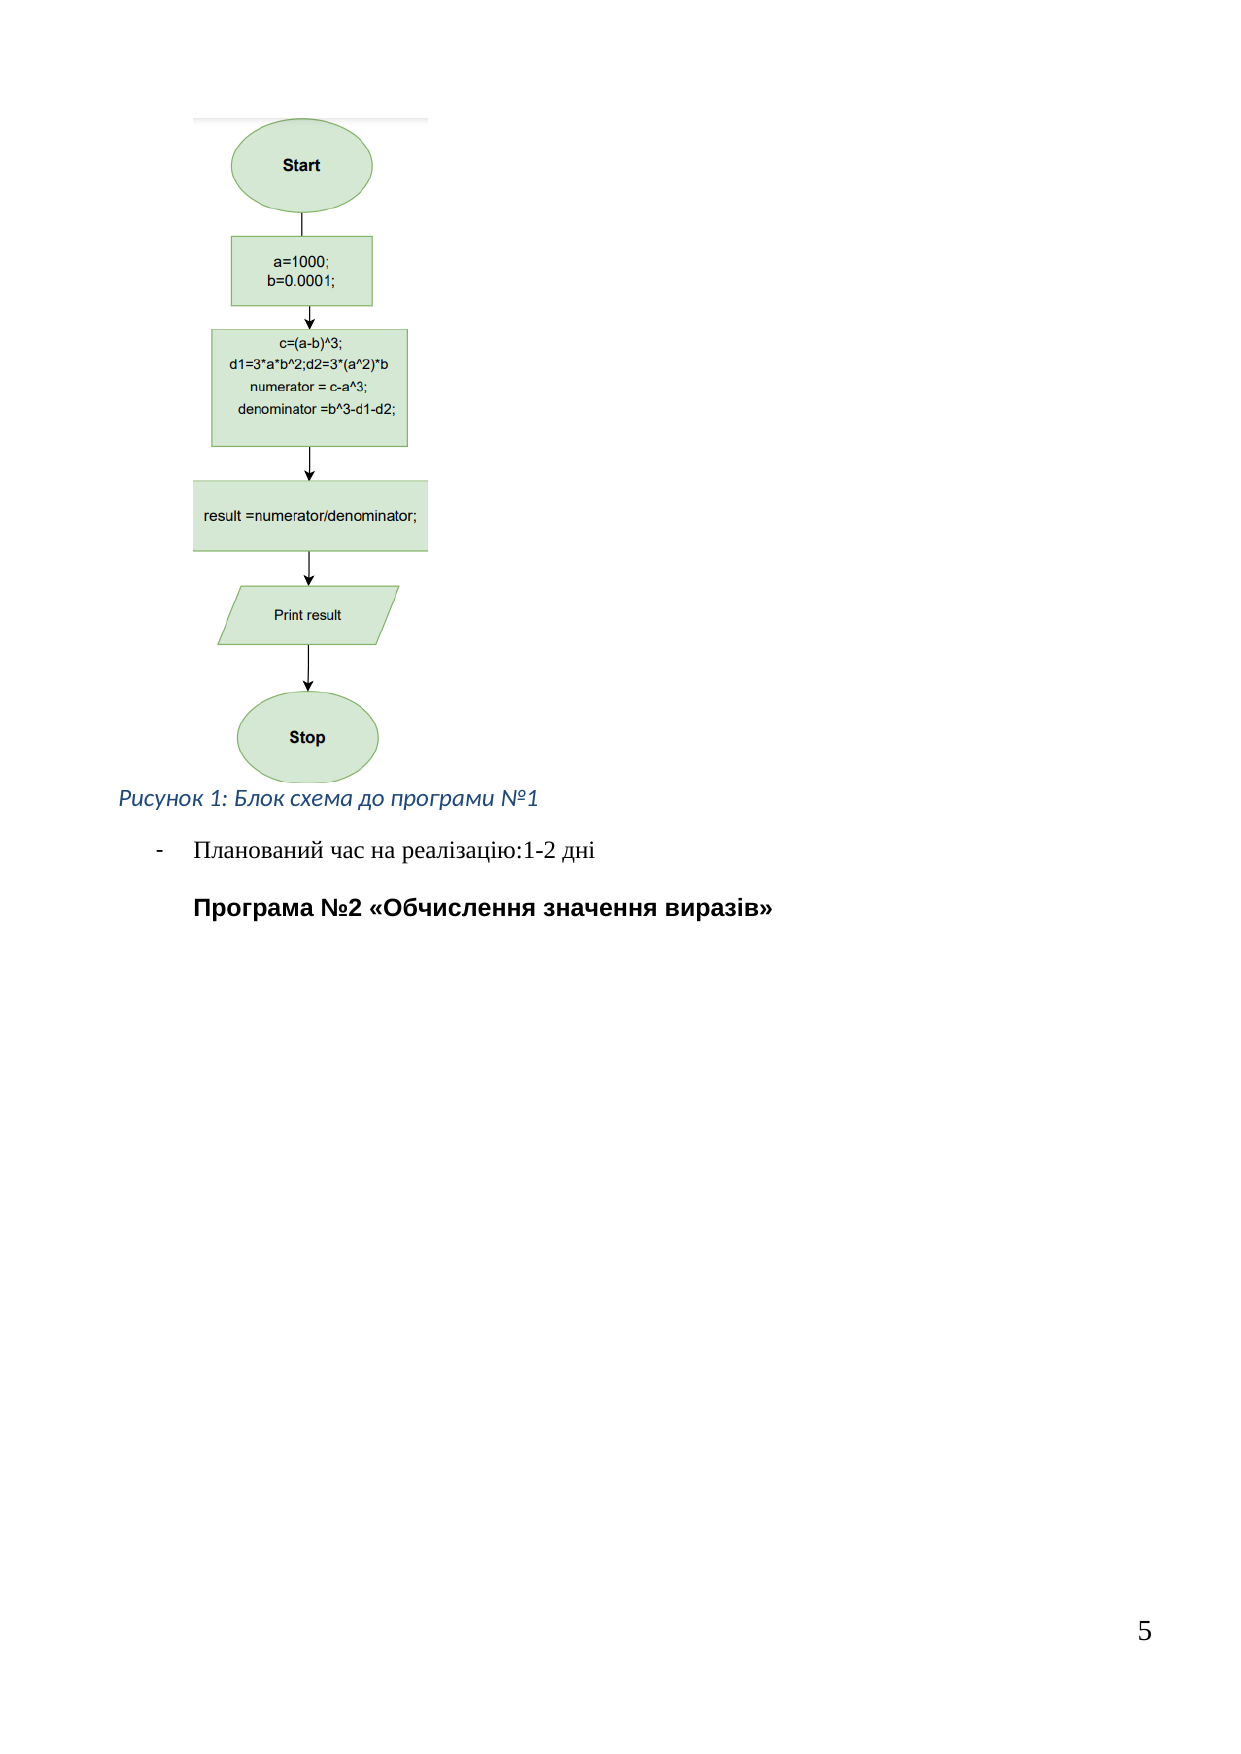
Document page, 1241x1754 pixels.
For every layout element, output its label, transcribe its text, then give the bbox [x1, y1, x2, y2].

list Планований час на реалізацію:1-2 дні [156, 834, 1152, 864]
text Рисунок 1: Блок схема до програми №1 [118, 782, 1152, 813]
picture [193, 118, 429, 783]
text Програма №2 «Обчислення значення виразів» [193, 893, 1152, 922]
